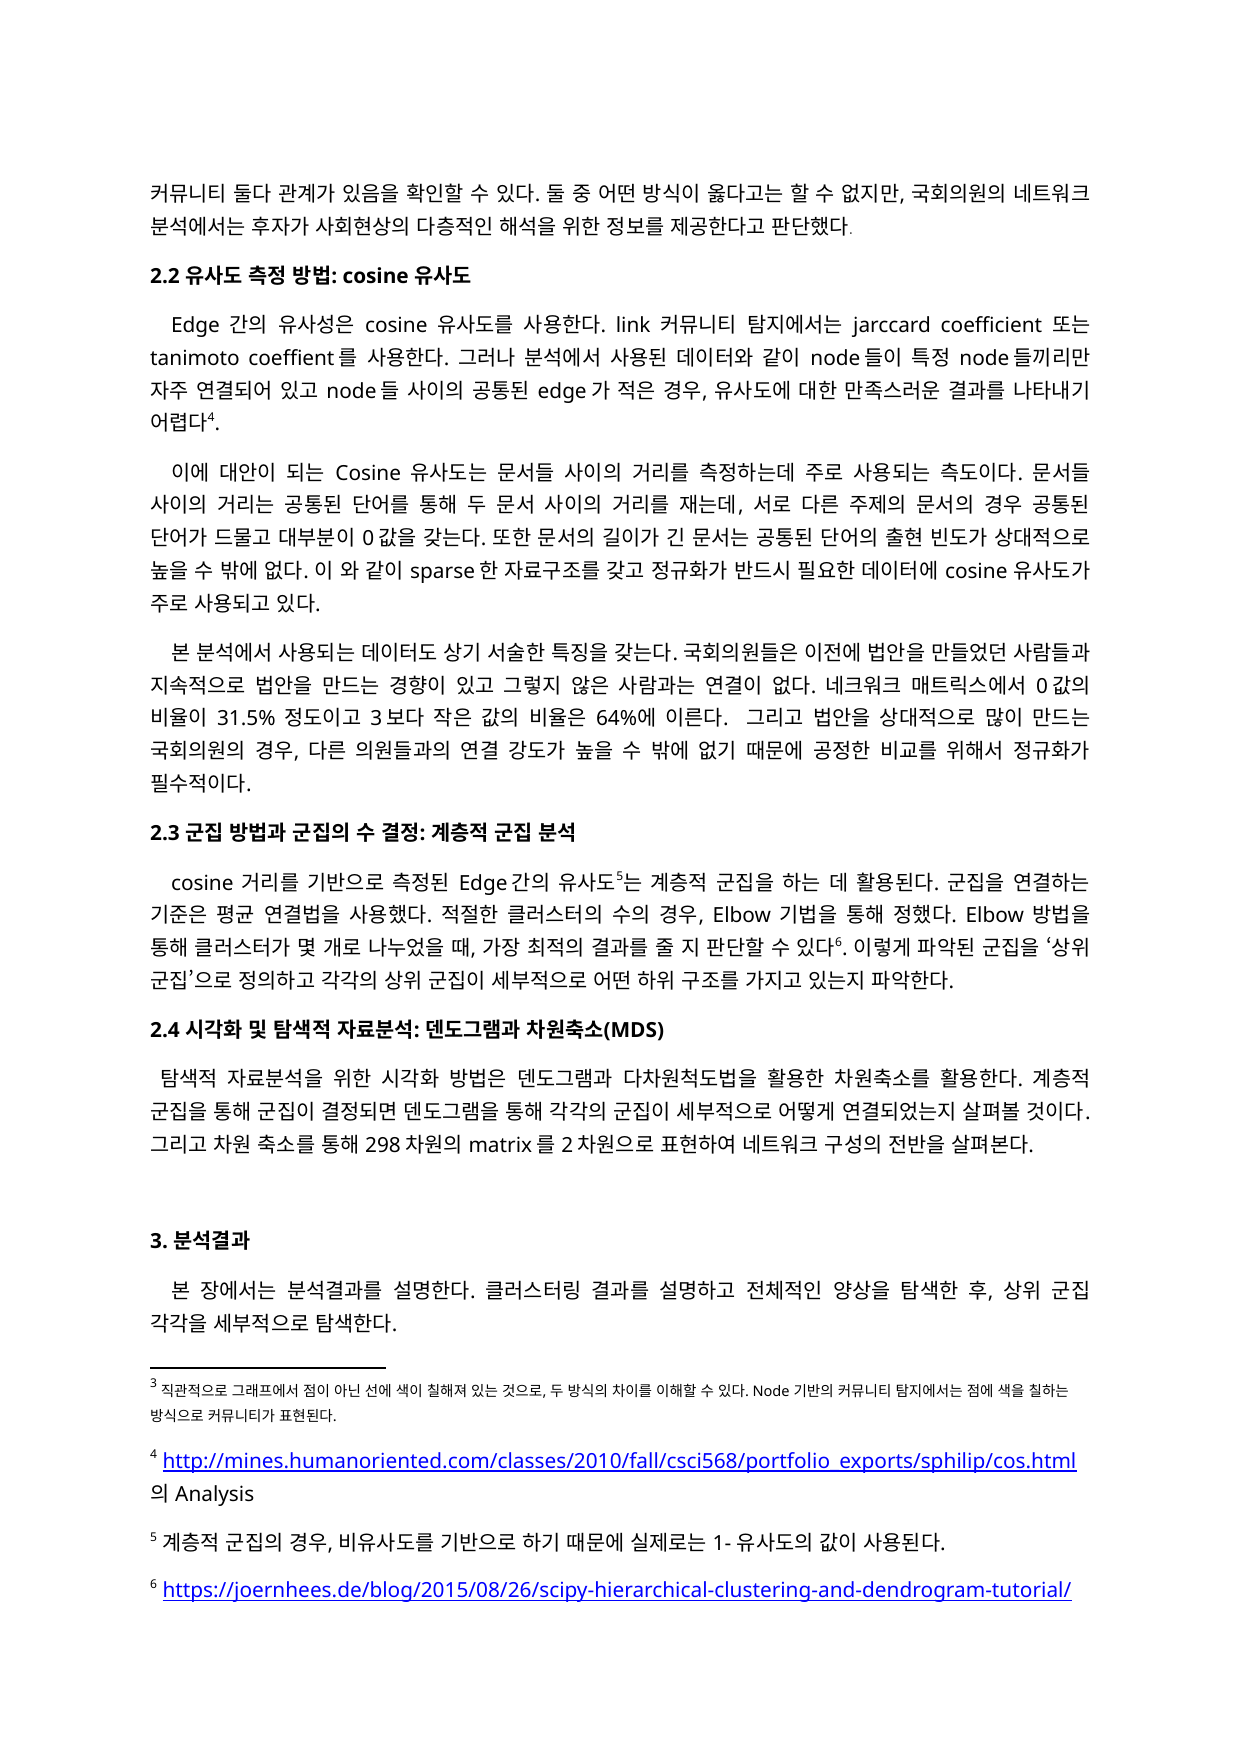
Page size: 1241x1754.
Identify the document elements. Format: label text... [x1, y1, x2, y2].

text 3. 분석결과 [150, 1225, 1090, 1255]
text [150, 177, 1090, 240]
text cosine 거리를 기반으로 측정된 Edge간의 유사도는 계층적 군집을 하는 데 활용된다. 군집을 연결하는 기준은 평균 연결법을 사용했다. 적절한 클러스터의 수의 경우, Elbow 기법을 통해 정했다. Elbow 방법을 통해 클러스터가 몇 개로 나누었을 때, 가장 최적의 결과를 줄 지 판단할 수 있다. 이렇게 파악된 군집을 ‘상위 군집’으로 정의하고 각각의 상위 군집이 세부적으로 어떤 하위 구조를 가지고 있는지 파악한다. [150, 866, 1090, 994]
text 본 장에서는 분석결과를 설명한다. 클러스터링 결과를 설명하고 전체적인 양상을 탐색한 후, 상위 군집 각각을 세부적으로 탐색한다. [150, 1274, 1090, 1337]
text 본 분석에서 사용되는 데이터도 상기 서술한 특징을 갖는다. 국회의원들은 이전에 법안을 만들었던 사람들과 지속적으로 법안을 만드는 경향이 있고 그렇지 않은 사람과는 연결이 없다. 네크워크 매트릭스에서 0값의 비율이 31.5% 정도이고 3보다 작은 값의 비율은 64%에 이른다. 그리고 법안을 상대적으로 많이 만드는 국회의원의 경우, 다른 의원들과의 연결 강도가 높을 수 밖에 없기 때문에 공정한 비교를 위해서 정규화가 필수적이다. [150, 636, 1090, 797]
text 2.4 시각화 및 탐색적 자료분석: 덴도그램과 차원축소(MDS) [150, 1013, 1090, 1044]
text 이에 대안이 되는 Cosine 유사도는 문서들 사이의 거리를 측정하는데 주로 사용되는 측도이다. 문서들 사이의 거리는 공통된 단어를 통해 두 문서 사이의 거리를 재는데, 서로 다른 주제의 문서의 경우 공통된 단어가 드물고 대부분이 0값을 갖는다. 또한 문서의 길이가 긴 문서는 공통된 단어의 출현 빈도가 상대적으로 높을 수 밖에 없다. 이 와 같이 sparse한 자료구조를 갖고 정규화가 반드시 필요한 데이터에 cosine 유사도가 주로 사용되고 있다. [150, 456, 1090, 617]
text Edge 간의 유사성은 cosine 유사도를 사용한다. link 커뮤니티 탐지에서는 jarccard coefficient 또는 tanimoto coeffient를 사용한다. 그러나 분석에서 사용된 데이터와 같이 node들이 특정 node들끼리만 자주 연결되어 있고 node들 사이의 공통된 edge가 적은 경우, 유사도에 대한 만족스러운 결과를 나타내기 어렵다. [150, 308, 1090, 437]
text 탐색적 자료분석을 위한 시각화 방법은 덴도그램과 다차원척도법을 활용한 차원축소를 활용한다. 계층적 군집을 통해 군집이 결정되면 덴도그램을 통해 각각의 군집이 세부적으로 어떻게 연결되었는지 살펴볼 것이다. 그리고 차원 축소를 통해 298차원의 matrix를 2차원으로 표현하여 네트워크 구성의 전반을 살펴본다. [150, 1063, 1090, 1158]
text 2.3 군집 방법과 군집의 수 결정: 계층적 군집 분석 [150, 816, 1090, 847]
text 2.2 유사도 측정 방법: cosine 유사도 [150, 259, 1090, 289]
